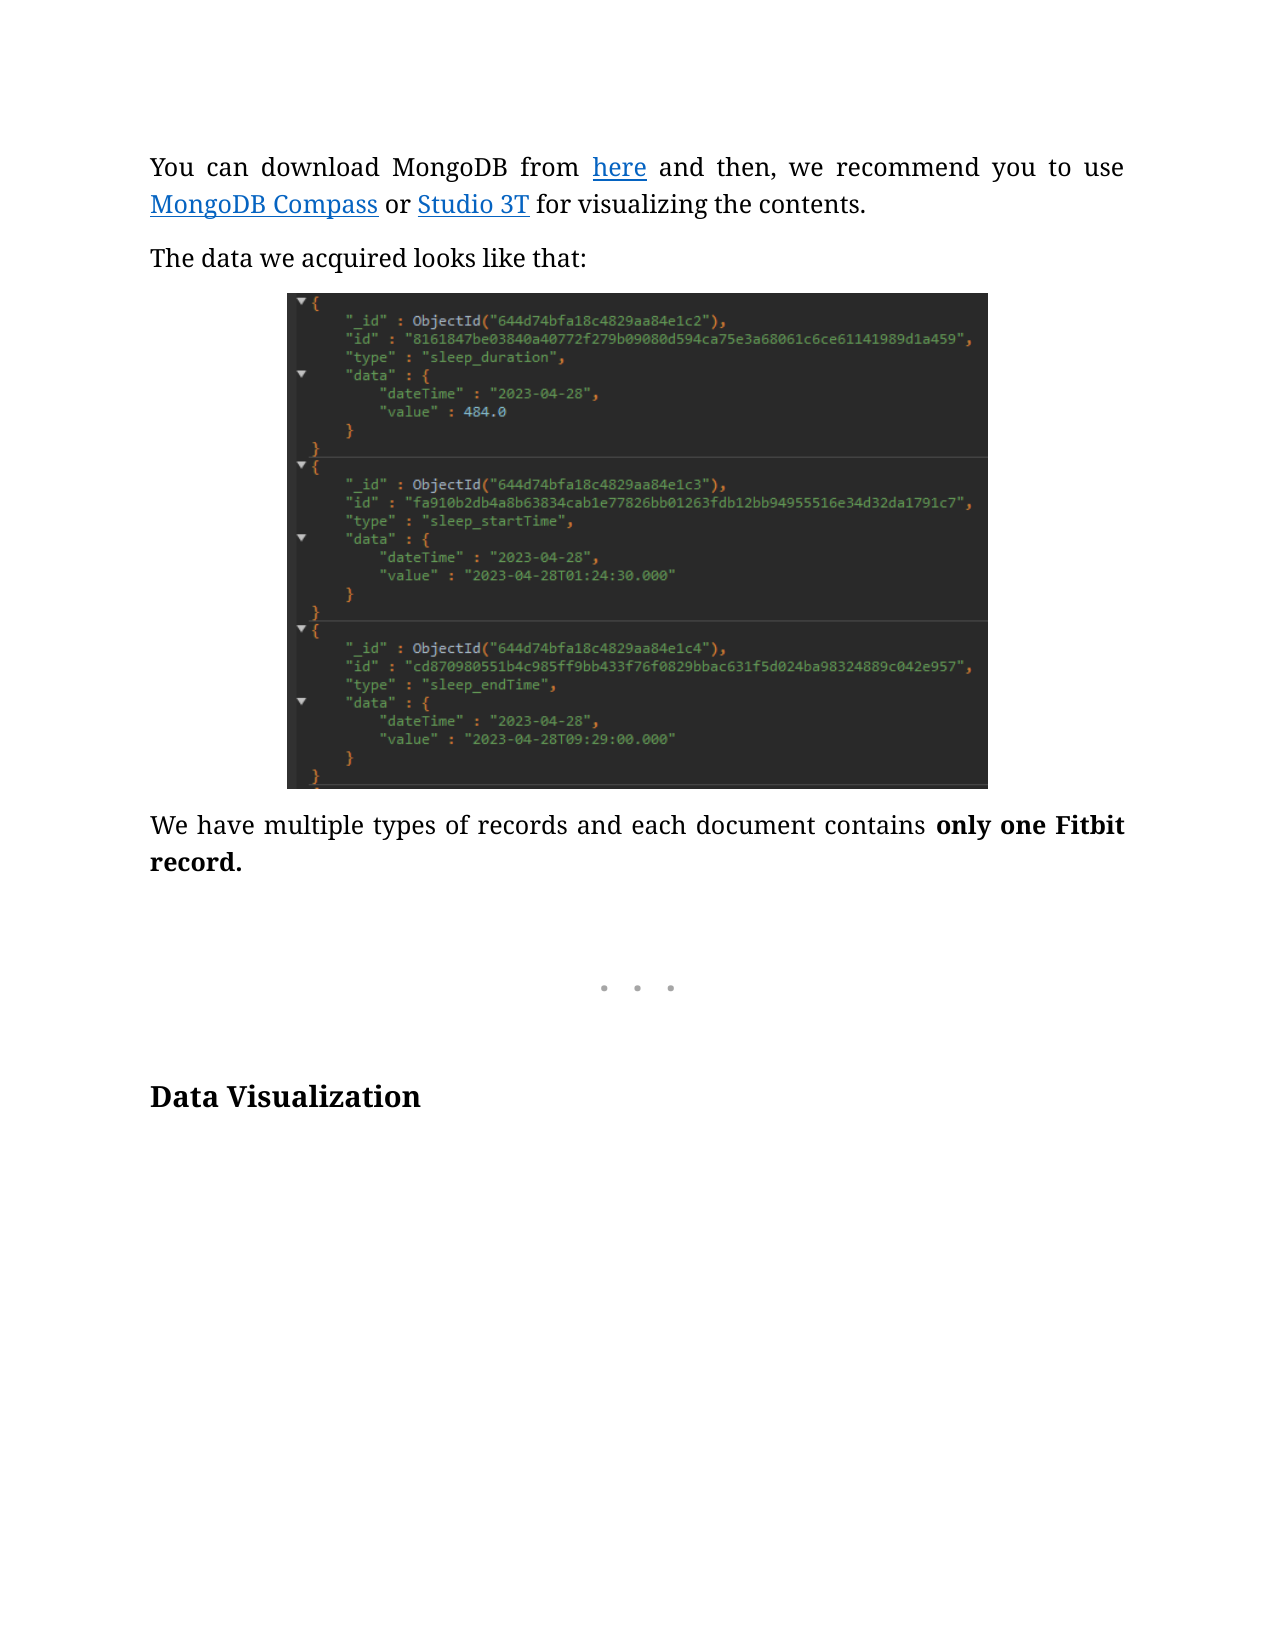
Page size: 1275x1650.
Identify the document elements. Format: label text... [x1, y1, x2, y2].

picture [287, 293, 988, 789]
text You can download MongoDB from here and then, we recommend you to use MongoDB Compass or Studio 3T for visualizing the contents. [150, 150, 1125, 221]
text Data Visualization [150, 1077, 1125, 1116]
text . . . [150, 951, 1125, 1002]
text The data we acquired looks like that: [150, 240, 1125, 274]
text We have multiple types of records and each document contains only one Fitbit record. [150, 808, 1125, 878]
